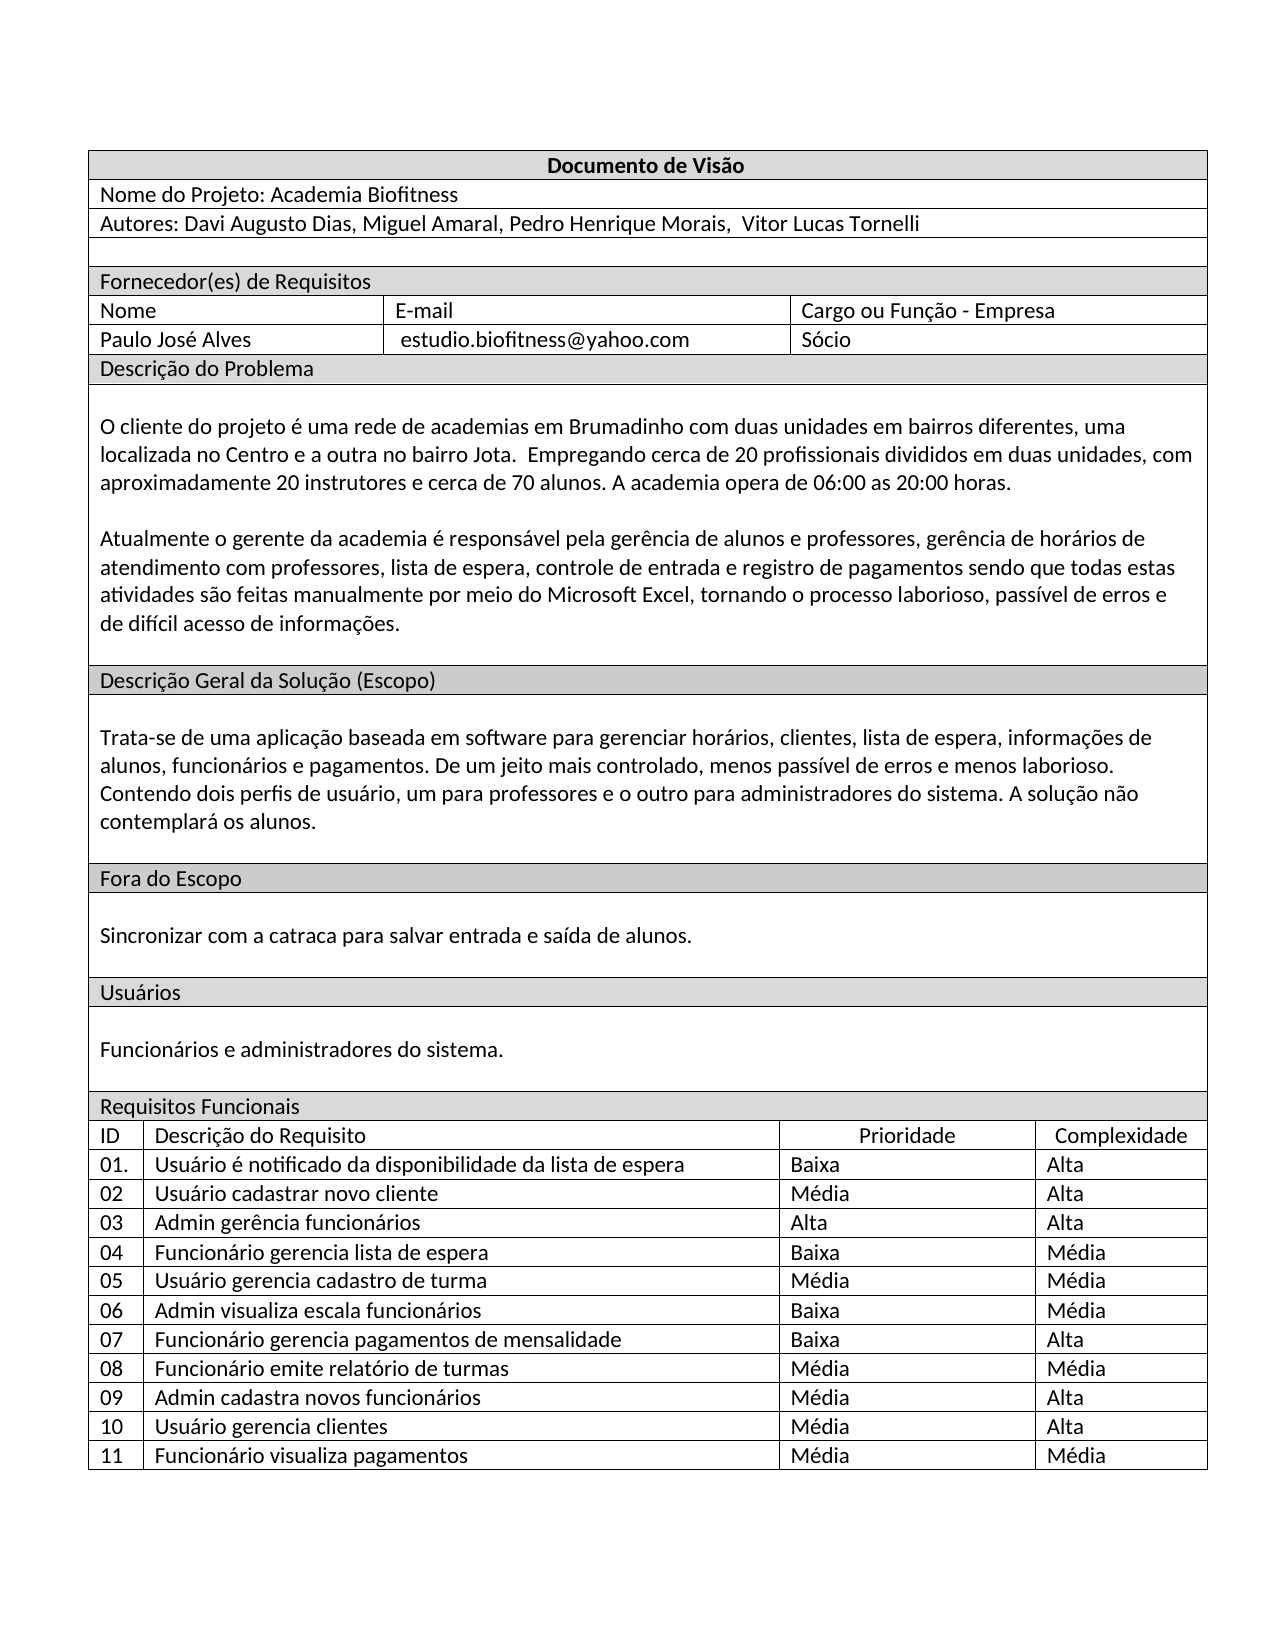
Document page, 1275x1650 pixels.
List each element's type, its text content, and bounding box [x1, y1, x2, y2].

table_cell Autores: Davi Augusto Dias, Miguel Amaral, Pedro Henrique Morais, Vitor Lucas Tornelli [89, 209, 1207, 237]
table_cell E-mail [384, 296, 790, 324]
table_cell Funcionário gerencia pagamentos de mensalidade [144, 1325, 779, 1353]
table_cell Fora do Escopo [89, 864, 1207, 892]
table_header Documento de Visão [89, 151, 1207, 179]
table_cell Média [1036, 1296, 1207, 1324]
table_cell Usuário cadastrar novo cliente [144, 1180, 779, 1207]
table_cell Média [780, 1180, 1035, 1207]
table_cell Paulo José Alves [89, 325, 383, 353]
table_cell estudio.biofitness@yahoo.com [384, 325, 790, 353]
table_cell Alta [1036, 1180, 1207, 1207]
table_cell 03 [89, 1209, 143, 1237]
table_cell Média [780, 1383, 1035, 1411]
table_cell Usuário é notificado da disponibilidade da lista de espera [144, 1150, 779, 1178]
table_cell 05 [89, 1267, 143, 1295]
table_cell Funcionário gerencia lista de espera [144, 1238, 779, 1266]
table_cell Alta [1036, 1412, 1207, 1440]
table_cell Admin cadastra novos funcionários [144, 1383, 779, 1411]
table_cell Funcionário emite relatório de turmas [144, 1354, 779, 1382]
table_cell Usuários [89, 978, 1207, 1006]
table_cell Fornecedor(es) de Requisitos [89, 267, 1207, 295]
table_cell Média [1036, 1354, 1207, 1382]
table_cell 06 [89, 1296, 143, 1324]
table_cell Alta [780, 1209, 1035, 1237]
table_cell 11 [89, 1441, 143, 1469]
table_cell 09 [89, 1383, 143, 1411]
table_cell 02 [89, 1180, 143, 1207]
table_cell Média [1036, 1238, 1207, 1266]
table_cell Prioridade [780, 1121, 1035, 1149]
table_cell Média [780, 1412, 1035, 1440]
table_cell 10 [89, 1412, 143, 1440]
table_cell O cliente do projeto é uma rede de academias em Brumadinho com duas unidades em bairros diferentes, uma localizada no Centro e a outra no bairro Jota. Empregando cerca de 20 profissionais divididos em duas unidades, com aproximadamente 20 instrutores e cerca de 70 alunos. A academia opera de 06:00 as 20:00 horas. Atualmente o gerente da academia é responsável pela gerência de alunos e professores, gerência de horários de atendimento com professores, lista de espera, controle de entrada e registro de pagamentos sendo que todas estas atividades são feitas manualmente por meio do Microsoft Excel, tornando o processo laborioso, passível de erros e de difícil acesso de informações. [89, 385, 1207, 665]
table_cell Baixa [780, 1325, 1035, 1353]
table_cell Média [780, 1354, 1035, 1382]
table_cell Cargo ou Função - Empresa [791, 296, 1207, 324]
table_cell Admin visualiza escala funcionários [144, 1296, 779, 1324]
table_cell Descrição Geral da Solução (Escopo) [89, 666, 1207, 694]
table_cell Alta [1036, 1150, 1207, 1178]
table_cell 01. [89, 1150, 143, 1178]
table_cell Descrição do Problema [89, 355, 1207, 383]
table_cell ID [89, 1121, 143, 1149]
table_cell Nome [89, 296, 383, 324]
table_cell Média [780, 1267, 1035, 1295]
table_cell Descrição do Requisito [144, 1121, 779, 1149]
table_cell Alta [1036, 1325, 1207, 1353]
table_cell Complexidade [1036, 1121, 1207, 1149]
table_cell Usuário gerencia cadastro de turma [144, 1267, 779, 1295]
table_cell Nome do Projeto: Academia Biofitness [89, 180, 1207, 208]
table_cell Baixa [780, 1150, 1035, 1178]
table_cell Média [780, 1441, 1035, 1469]
table_cell Sócio [791, 325, 1207, 353]
table_cell Alta [1036, 1209, 1207, 1237]
table_cell 04 [89, 1238, 143, 1266]
table_cell Funcionário visualiza pagamentos [144, 1441, 779, 1469]
table_cell Sincronizar com a catraca para salvar entrada e saída de alunos. [89, 893, 1207, 977]
table_cell Trata-se de uma aplicação baseada em software para gerenciar horários, clientes, lista de espera, informações de alunos, funcionários e pagamentos. De um jeito mais controlado, menos passível de erros e menos laborioso. Contendo dois perfis de usuário, um para professores e o outro para administradores do sistema. A solução não contemplará os alunos. [89, 695, 1207, 863]
table_cell Baixa [780, 1296, 1035, 1324]
table_cell Funcionários e administradores do sistema. [89, 1007, 1207, 1091]
table_cell Usuário gerencia clientes [144, 1412, 779, 1440]
table_cell Média [1036, 1267, 1207, 1295]
table_cell [89, 238, 1207, 266]
table_cell Alta [1036, 1383, 1207, 1411]
table_cell Requisitos Funcionais [89, 1092, 1207, 1120]
table_cell 07 [89, 1325, 143, 1353]
table_cell 08 [89, 1354, 143, 1382]
table_cell Média [1036, 1441, 1207, 1469]
table_cell Admin gerência funcionários [144, 1209, 779, 1237]
table_cell Baixa [780, 1238, 1035, 1266]
